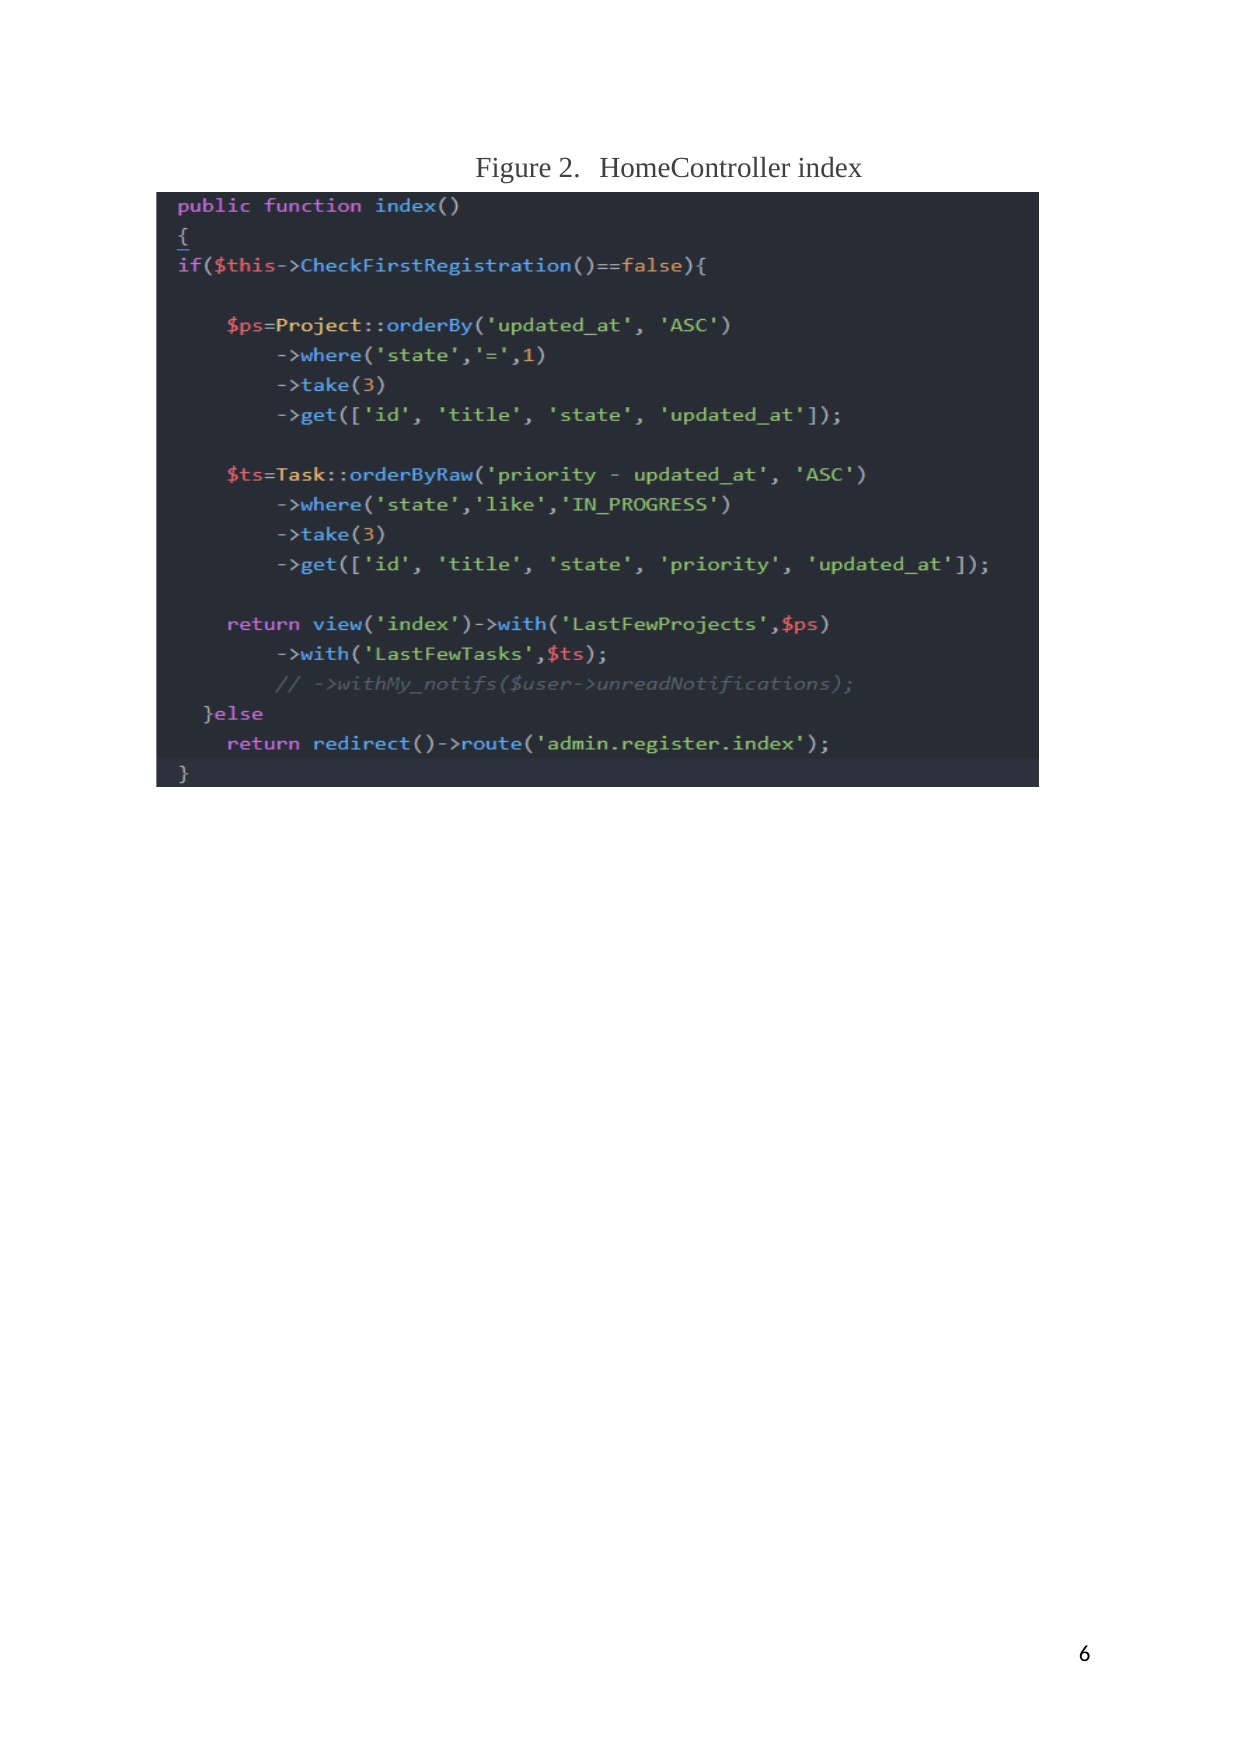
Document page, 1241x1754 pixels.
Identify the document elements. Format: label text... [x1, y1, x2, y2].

list HomeController index [300, 150, 1090, 183]
picture [156, 192, 1039, 787]
